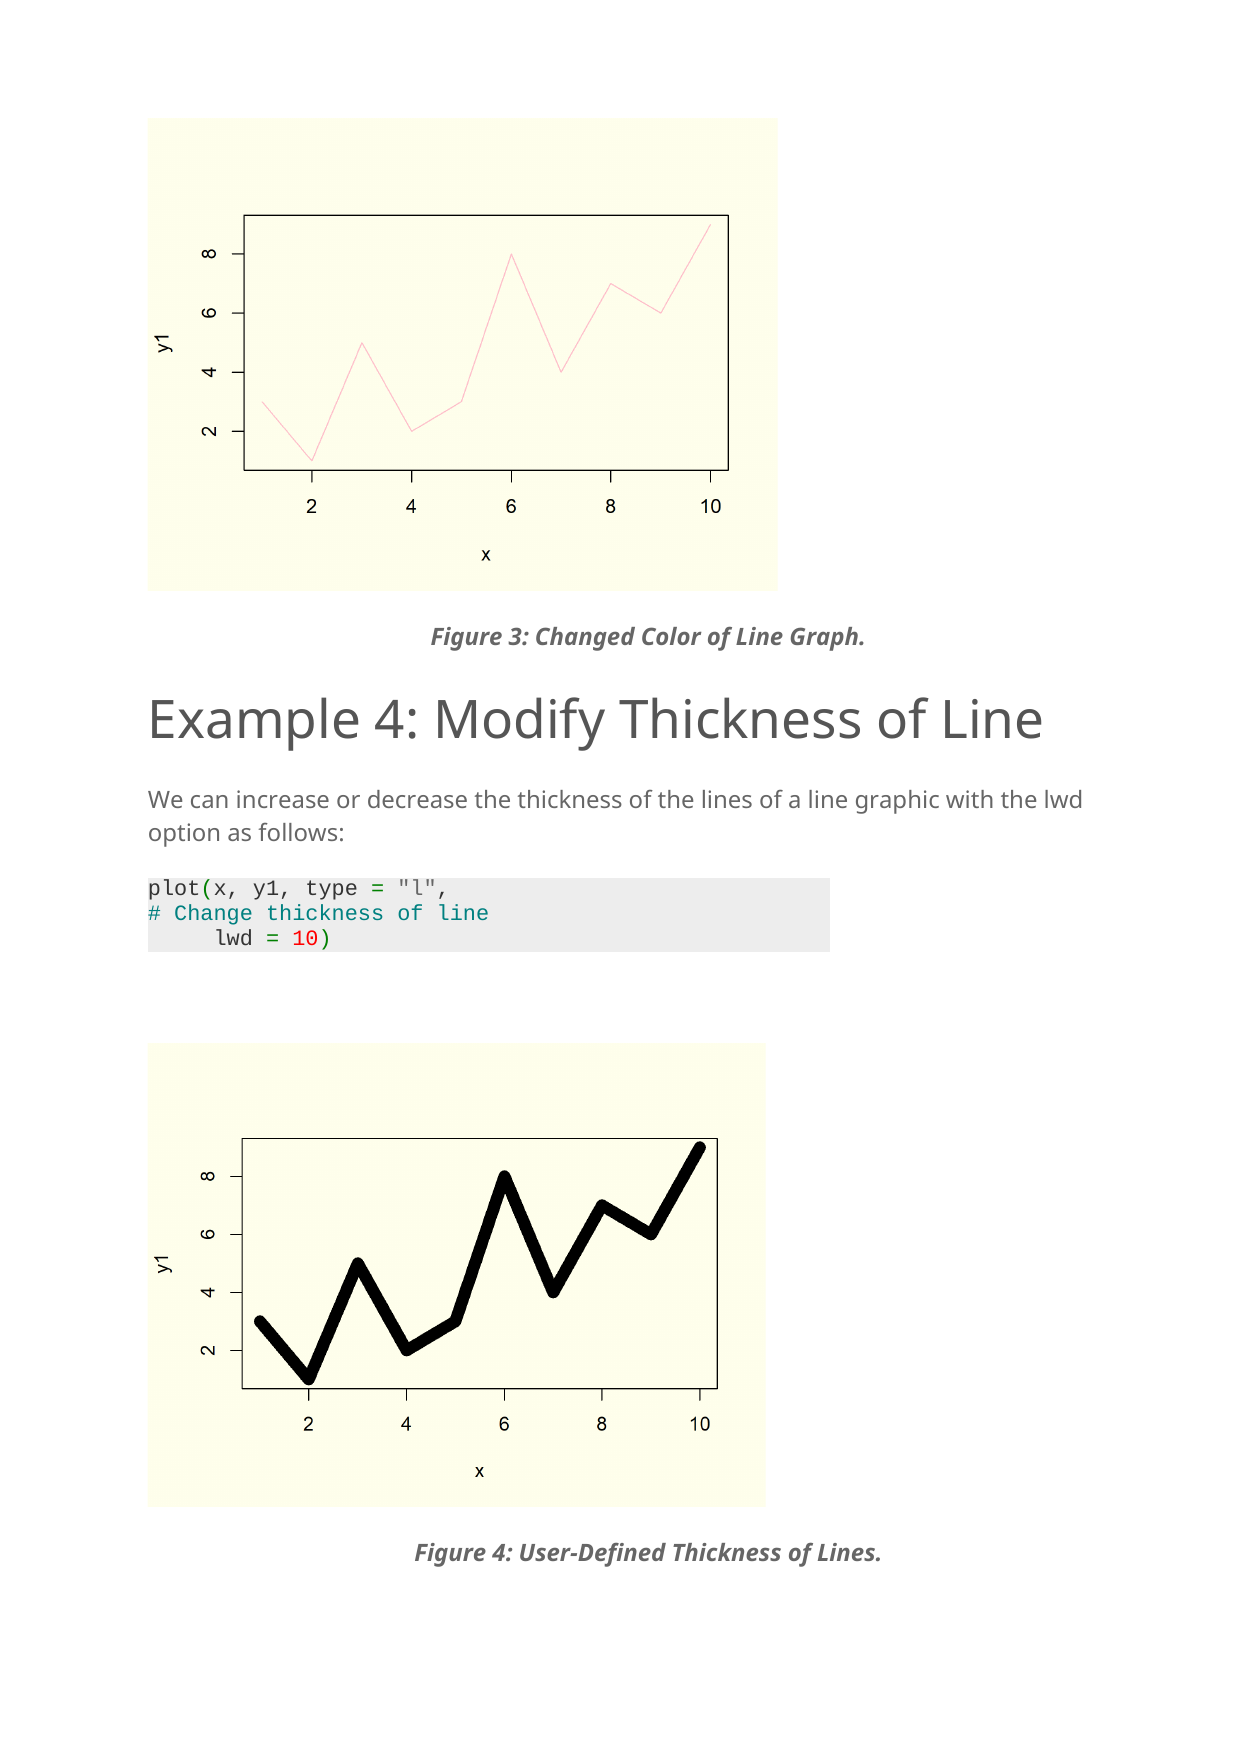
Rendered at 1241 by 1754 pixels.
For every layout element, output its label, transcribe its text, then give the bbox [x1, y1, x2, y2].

text Figure 3: Changed Color of Line Graph. [148, 620, 1152, 652]
picture [147, 118, 778, 591]
text We can increase or decrease the thickness of the lines of a line graphic with the lwd option as follows: [148, 783, 1152, 848]
text Example 4: Modify Thickness of Line [148, 681, 1152, 754]
picture [147, 1043, 766, 1507]
table_header plot(x, y1, type = "l", # Change thickness of line lwd = 10) [148, 878, 830, 952]
text Figure 4: User-Defined Thickness of Lines. [148, 1536, 1152, 1569]
